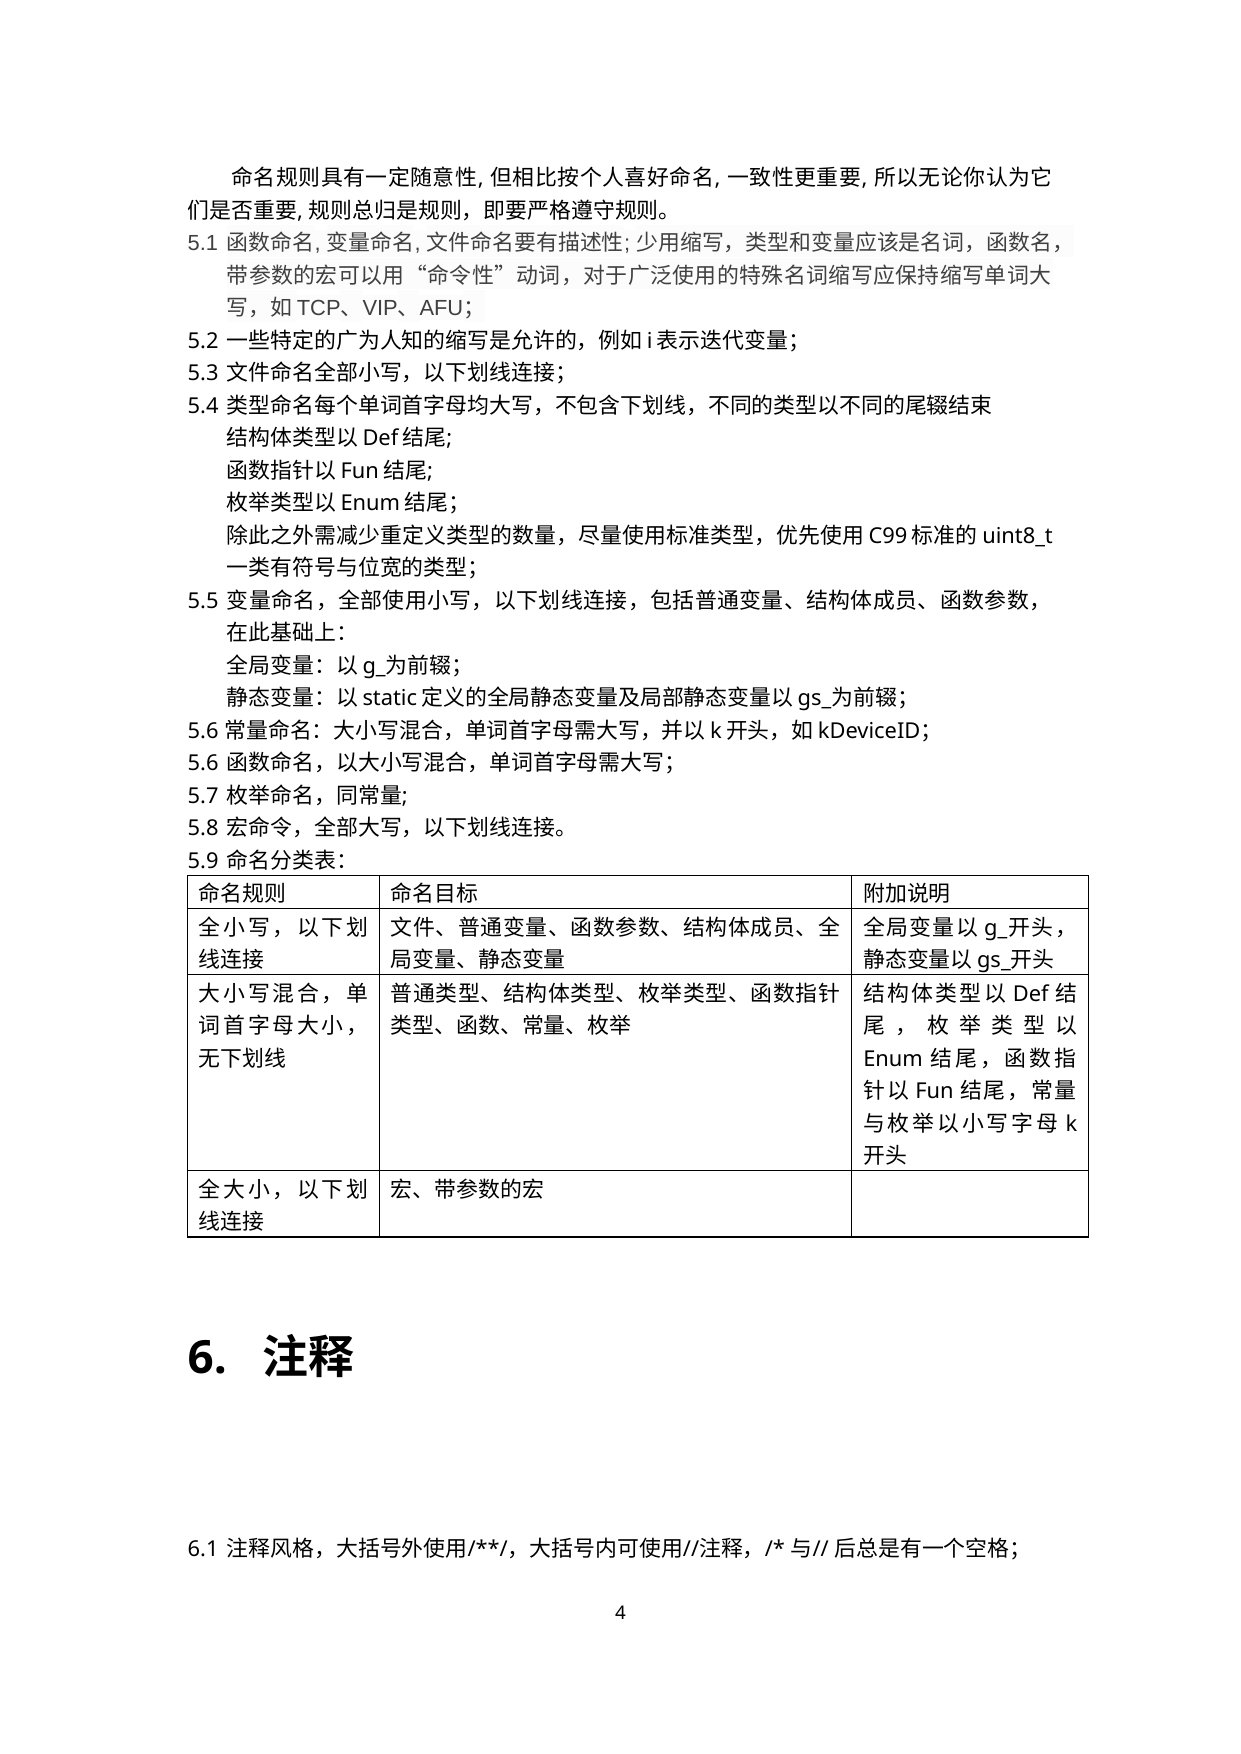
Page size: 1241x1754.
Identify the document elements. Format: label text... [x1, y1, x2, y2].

text 命名规则具有一定随意性, 但相比按个人喜好命名, 一致性更重要, 所以无论你认为它们是否重要, 规则总归是规则，即要严格遵守规则。 [187, 160, 1053, 225]
list 宏命令，全部大写，以下划线连接。 [187, 810, 1053, 842]
table_cell 文件、普通变量、函数参数、结构体成员、全局变量、静态变量 [380, 909, 851, 974]
list 注释风格，大括号外使用/**/，大括号内可使用//注释，/* 与// 后总是有一个空格； [187, 1531, 1053, 1563]
table_cell 全大小，以下划线连接 [188, 1171, 379, 1236]
list 全局变量：以g_为前辍； [227, 647, 1053, 680]
table_cell 结构体类型以Def结尾，枚举类型以Enum结尾，函数指针以Fun结尾，常量与枚举以小写字母k开头 [852, 975, 1088, 1170]
table_cell 大小写混合，单词首字母大小，无下划线 [188, 975, 379, 1170]
text 5.6 常量命名：大小写混合，单词首字母需大写，并以k开头，如kDeviceID； [187, 712, 1053, 745]
list 一些特定的广为人知的缩写是允许的，例如i表示迭代变量； [187, 322, 1053, 355]
list 结构体类型以Def结尾; [227, 420, 1053, 452]
list 命名分类表： [187, 842, 1053, 875]
table_cell 宏、带参数的宏 [380, 1171, 851, 1236]
list 函数命名, 变量命名, 文件命名要有描述性; 少用缩写，类型和变量应该是名词，函数名，带参数的宏可以用“命令性”动词，对于广泛使用的特殊名词缩写应保持缩写单词大写，如TCP、VIP、AFU； [187, 225, 1053, 322]
list 类型命名每个单词首字母均大写，不包含下划线，不同的类型以不同的尾辍结束 [187, 387, 1053, 420]
table_header 附加说明 [852, 876, 1088, 908]
list 函数指针以Fun结尾; [227, 452, 1053, 485]
list 除此之外需减少重定义类型的数量，尽量使用标准类型，优先使用C99标准的uint8_t一类有符号与位宽的类型； [227, 517, 1053, 582]
list 变量命名，全部使用小写，以下划线连接，包括普通变量、结构体成员、函数参数，在此基础上： [187, 582, 1053, 647]
list 函数命名，以大小写混合，单词首字母需大写； [187, 745, 1053, 777]
table_cell [852, 1171, 1088, 1236]
table_header 命名目标 [380, 876, 851, 908]
list 枚举命名，同常量; [187, 777, 1053, 810]
table_cell 全局变量以g_开头，静态变量以gs_开头 [852, 909, 1088, 974]
list 文件命名全部小写，以下划线连接； [187, 355, 1053, 387]
list 枚举类型以Enum结尾； [227, 485, 1053, 517]
table_cell 全小写，以下划线连接 [188, 909, 379, 974]
table_cell 普通类型、结构体类型、枚举类型、函数指针类型、函数、常量、枚举 [380, 975, 851, 1170]
table_header 命名规则 [188, 876, 379, 908]
subtitle 注释 [187, 1305, 1053, 1403]
list 静态变量：以static定义的全局静态变量及局部静态变量以gs_为前辍； [227, 680, 1053, 712]
